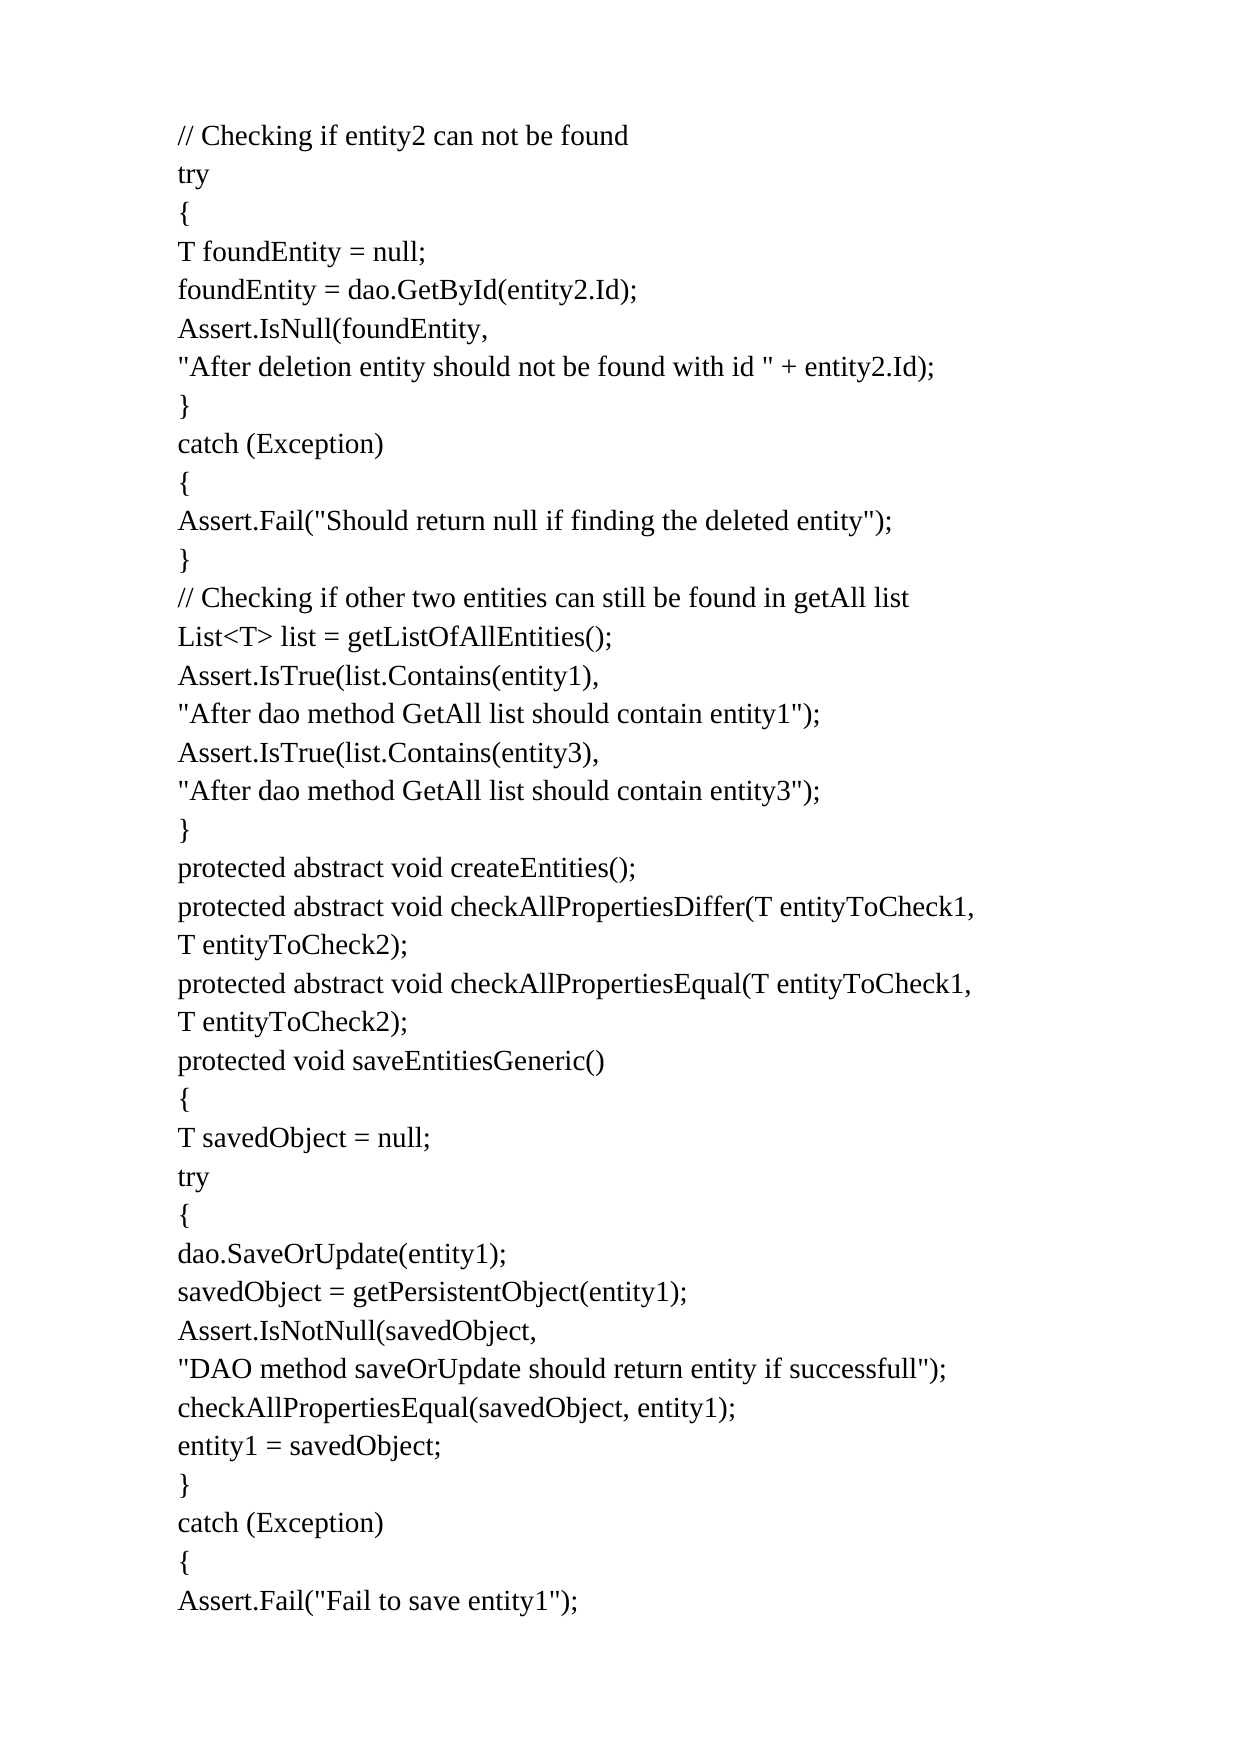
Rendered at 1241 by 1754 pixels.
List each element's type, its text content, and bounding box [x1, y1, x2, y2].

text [177, 1351, 1152, 1385]
text T foundEntity = null; [177, 234, 1152, 267]
text catch (Exception) [177, 426, 1152, 460]
text Assert.IsNull(foundEntity, [177, 311, 1152, 344]
text try [177, 157, 1152, 190]
text T entityToCheck2); [177, 1004, 1152, 1038]
text "After deletion entity should not be found with id " + entity2.Id); [177, 349, 1152, 383]
text { [177, 465, 1152, 498]
text List<T> list = getListOfAllEntities(); [177, 619, 1152, 653]
text dao.SaveOrUpdate(entity1); [177, 1236, 1152, 1269]
text try [177, 1159, 1152, 1192]
text { [177, 1544, 1152, 1578]
text { [177, 195, 1152, 229]
text T entityToCheck2); [177, 927, 1152, 961]
text { [177, 1082, 1152, 1115]
text { [177, 1197, 1152, 1231]
text } [177, 1467, 1152, 1501]
text protected abstract void checkAllPropertiesEqual(T entityToCheck1, [177, 966, 1152, 999]
text Assert.IsTrue(list.Contains(entity3), [177, 735, 1152, 768]
text } [177, 388, 1152, 421]
text T savedObject = null; [177, 1120, 1152, 1154]
text } [177, 812, 1152, 845]
text "After dao method GetAll list should contain entity1"); [177, 696, 1152, 730]
text Assert.Fail("Should return null if finding the deleted entity"); [177, 503, 1152, 537]
text entity1 = savedObject; [177, 1428, 1152, 1462]
text } [177, 542, 1152, 576]
text savedObject = getPersistentObject(entity1); [177, 1274, 1152, 1308]
text catch (Exception) [177, 1506, 1152, 1539]
text // Checking if entity2 can not be found [177, 118, 1152, 152]
text "After dao method GetAll list should contain entity3"); [177, 773, 1152, 807]
text foundEntity = dao.GetById(entity2.Id); [177, 272, 1152, 306]
text Assert.Fail("Fail to save entity1"); [177, 1583, 1152, 1616]
text Assert.IsTrue(list.Contains(entity1), [177, 658, 1152, 691]
text protected abstract void checkAllPropertiesDiffer(T entityToCheck1, [177, 889, 1152, 922]
text Assert.IsNotNull(savedObject, [177, 1313, 1152, 1346]
text protected void saveEntitiesGeneric() [177, 1043, 1152, 1077]
text protected abstract void createEntities(); [177, 850, 1152, 884]
text checkAllPropertiesEqual(savedObject, entity1); [177, 1390, 1152, 1423]
text // Checking if other two entities can still be found in getAll list [177, 581, 1152, 614]
